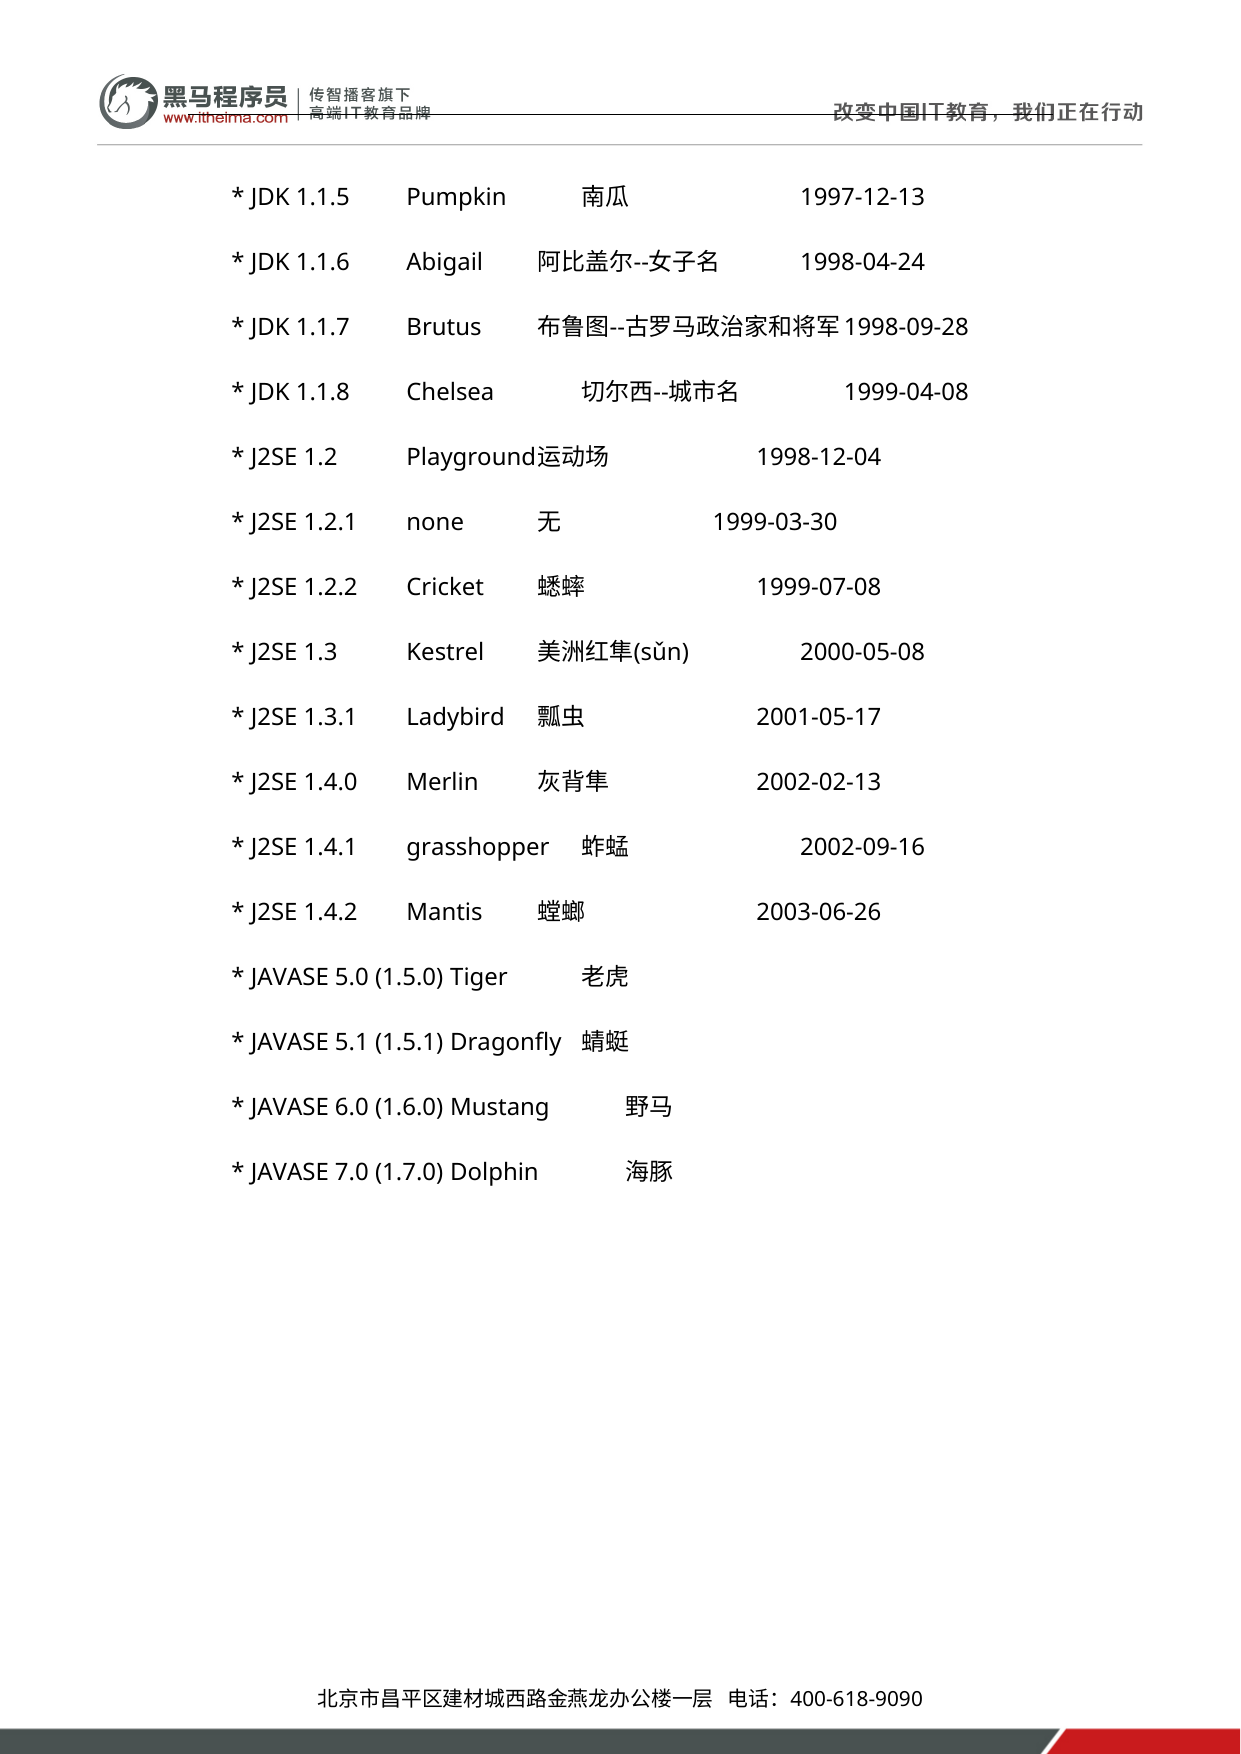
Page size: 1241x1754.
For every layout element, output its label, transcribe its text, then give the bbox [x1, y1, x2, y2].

text * J2SE 1.4.0 Merlin 灰背隼 2002-02-13 [187, 747, 1053, 812]
text * J2SE 1.3 Kestrel 美洲红隼(sǔn) 2000-05-08 [187, 617, 1053, 682]
text * JDK 1.1.6 Abigail 阿比盖尔--女子名 1998-04-24 [187, 227, 1053, 292]
text * J2SE 1.2.1 none 无 1999-03-30 [187, 487, 1053, 552]
text * JDK 1.1.5 Pumpkin 南瓜 1997-12-13 [187, 162, 1053, 227]
text * JDK 1.1.7 Brutus 布鲁图--古罗马政治家和将军 1998-09-28 [187, 292, 1053, 357]
text * J2SE 1.2.2 Cricket 蟋蟀 1999-07-08 [187, 552, 1053, 617]
text * JAVASE 6.0 (1.6.0) Mustang 野马 [187, 1072, 1053, 1137]
text * J2SE 1.2 Playground 运动场 1998-12-04 [187, 422, 1053, 487]
picture [0, 1669, 1241, 1754]
text * JAVASE 7.0 (1.7.0) Dolphin 海豚 [187, 1137, 1053, 1202]
text * J2SE 1.4.1 grasshopper 蚱蜢 2002-09-16 [187, 812, 1053, 877]
text * JAVASE 5.0 (1.5.0) Tiger 老虎 [187, 942, 1053, 1007]
text * J2SE 1.3.1 Ladybird 瓢虫 2001-05-17 [187, 682, 1053, 747]
text * JDK 1.1.8 Chelsea 切尔西--城市名 1999-04-08 [187, 357, 1053, 422]
picture [0, 3, 1241, 153]
text * JAVASE 5.1 (1.5.1) Dragonfly 蜻蜓 [187, 1007, 1053, 1072]
text * J2SE 1.4.2 Mantis 螳螂 2003-06-26 [187, 877, 1053, 942]
